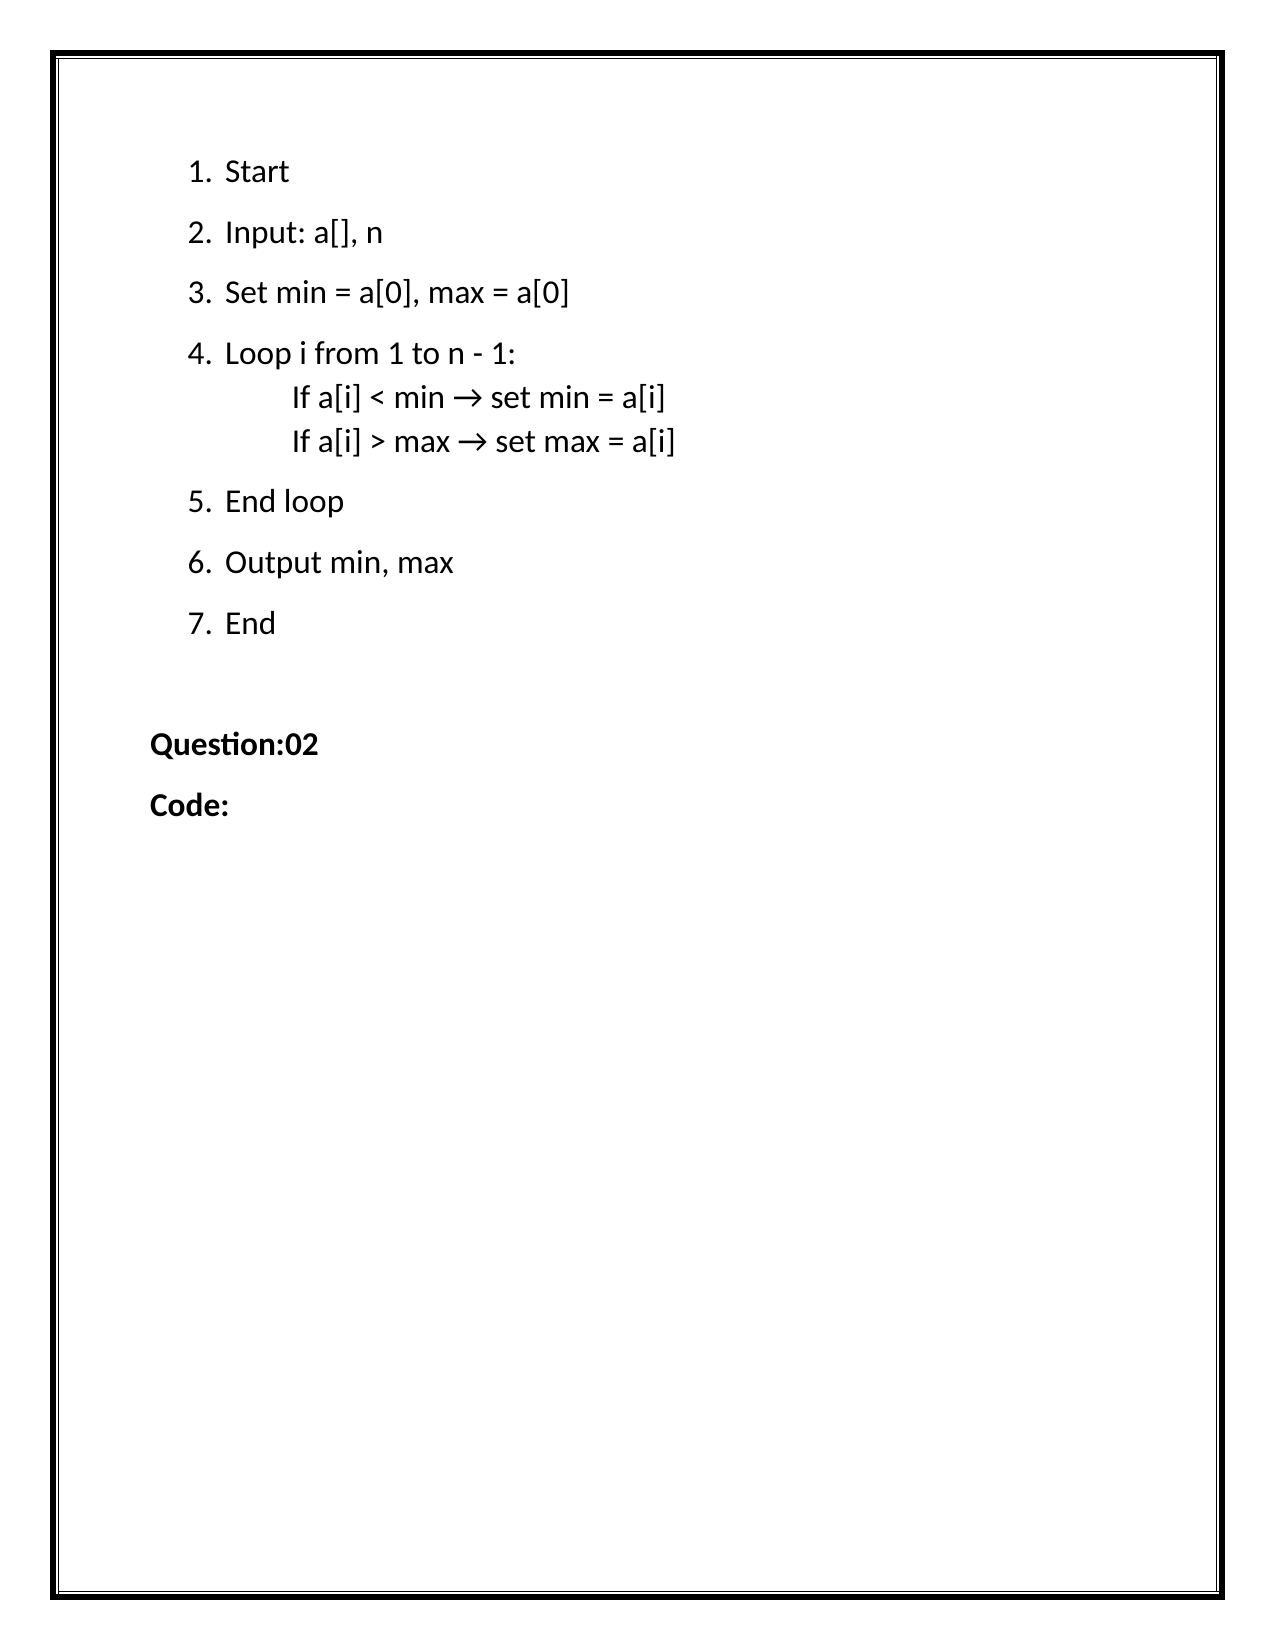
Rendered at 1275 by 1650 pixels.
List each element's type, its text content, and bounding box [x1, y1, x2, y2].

list Output min, max [187, 541, 1125, 582]
list Start [187, 150, 1125, 191]
text Code: [150, 783, 1125, 824]
list Set min = a[0], max = a[0] [187, 271, 1125, 312]
list End loop [187, 480, 1125, 521]
text Question:02 [150, 723, 1125, 764]
list End [187, 602, 1125, 642]
list Input: a[], n [187, 211, 1125, 251]
list Loop i from 1 to n - 1: If a[i] < min → set min = a[i] If a[i] > max → set max = a[i] [187, 332, 1125, 461]
